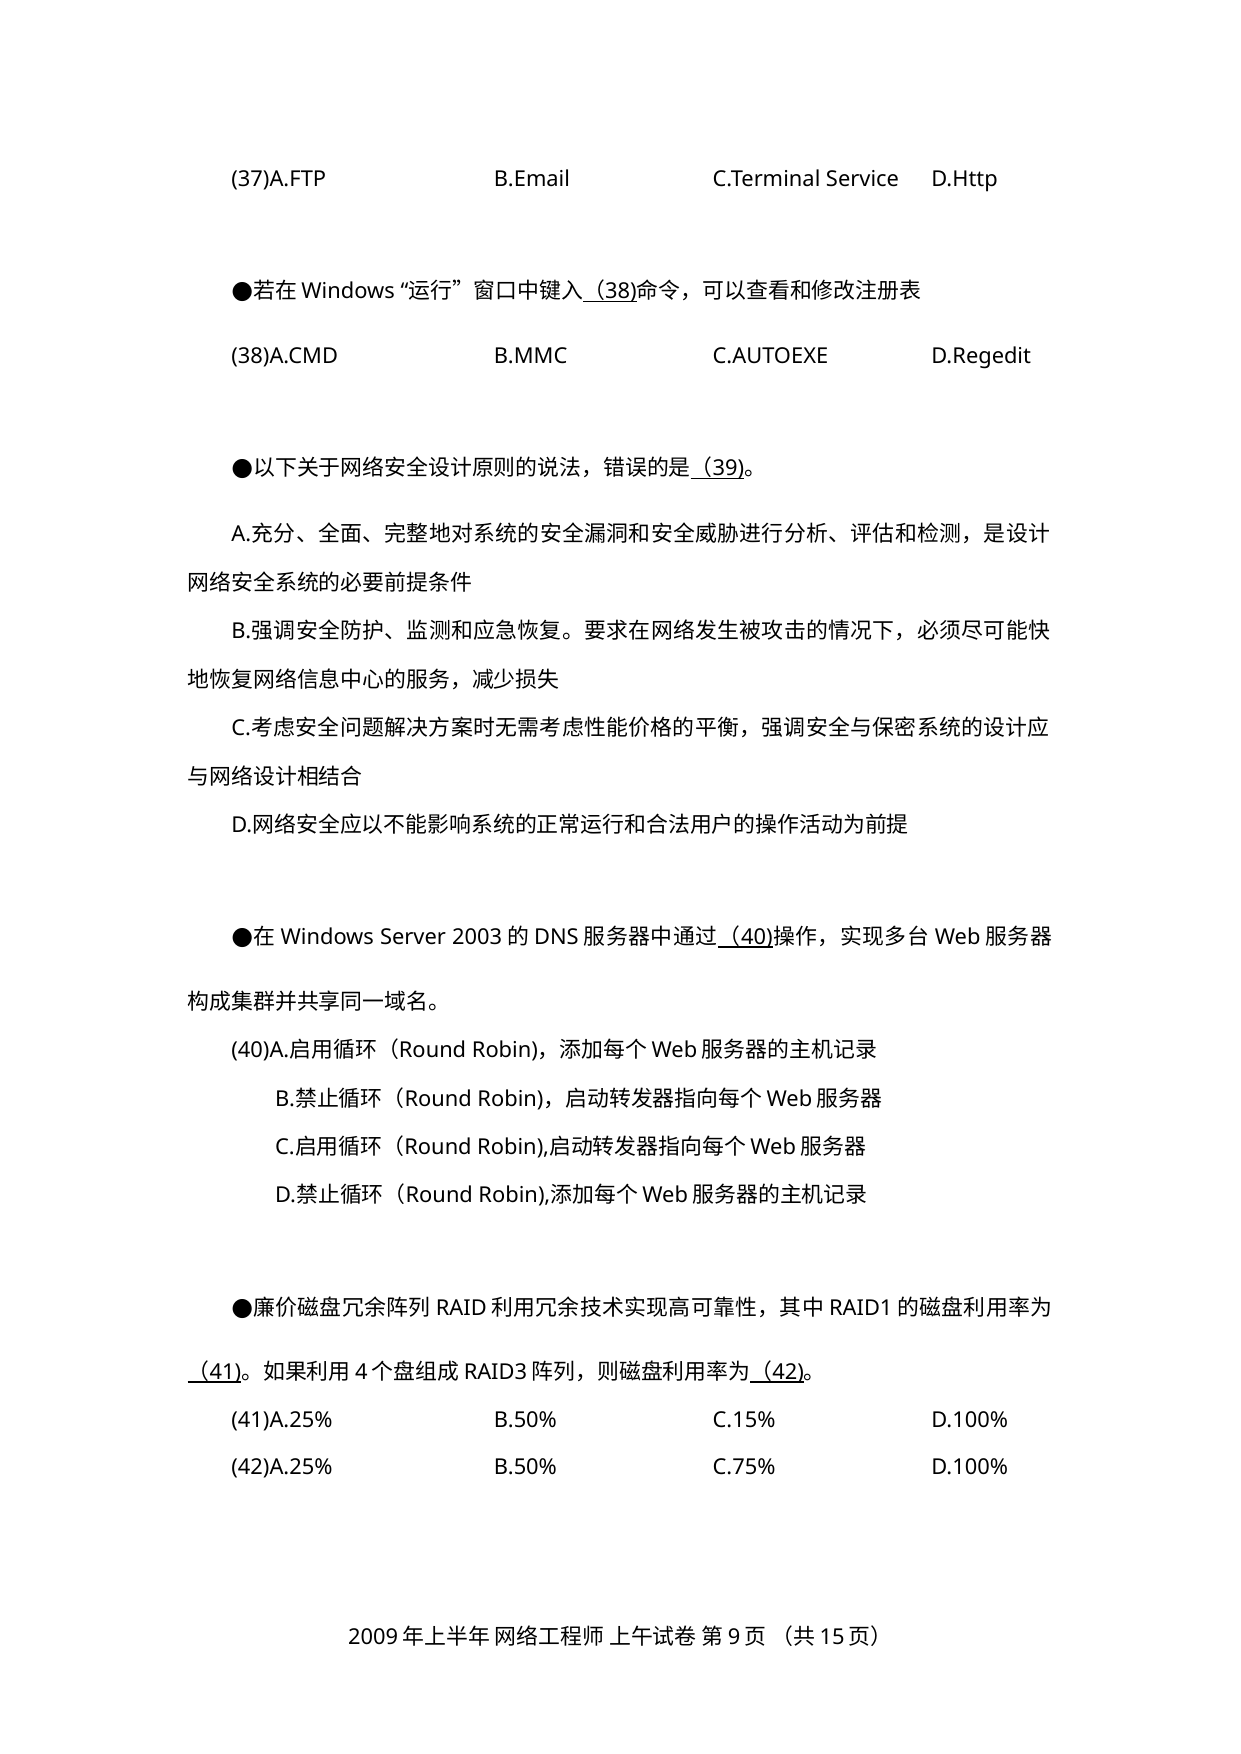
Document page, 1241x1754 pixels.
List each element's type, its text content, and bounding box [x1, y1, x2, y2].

text A.充分、全面、完整地对系统的安全漏洞和安全威胁进行分析、评估和检测，是设计网络安全系统的必要前提条件 [187, 516, 1053, 597]
text B.禁止循环（Round Robin)，启动转发器指向每个Web服务器 [187, 1080, 1053, 1113]
text (42)A.25% B.50% C.75% D.100% [187, 1450, 1053, 1482]
text (41)A.25% B.50% C.15% D.100% [187, 1402, 1053, 1435]
text ●以下关于网络安全设计原则的说法，错误的是（39)。 [231, 433, 1053, 498]
text (37)A.FTP B.Email C.Terminal Service D.Http [187, 162, 1053, 194]
text B.强调安全防护、监测和应急恢复。要求在网络发生被攻击的情况下，必须尽可能快地恢复网络信息中心的服务，减少损失 [187, 613, 1053, 694]
text (38)A.CMD B.MMC C.AUTOEXE D.Regedit [187, 339, 1053, 371]
text C.考虑安全问题解决方案时无需考虑性能价格的平衡，强调安全与保密系统的设计应与网络设计相结合 [187, 710, 1053, 791]
text ●若在Windows “运行”窗口中键入（38)命令，可以查看和修改注册表 [187, 257, 1053, 322]
text (40)A.启用循环（Round Robin)，添加每个Web服务器的主机记录 [187, 1032, 1053, 1064]
text C.启用循环（Round Robin),启动转发器指向每个Web服务器 [187, 1129, 1053, 1161]
text D.禁止循环（Round Robin),添加每个Web服务器的主机记录 [187, 1177, 1053, 1209]
text D.网络安全应以不能影响系统的正常运行和合法用户的操作活动为前提 [187, 807, 1053, 839]
text ●在Windows Server 2003的DNS服务器中通过（40)操作，实现多台Web服务器构成集群并共享同一域名。 [187, 902, 1053, 1016]
text ●廉价磁盘冗余阵列RAID利用冗余技术实现高可靠性，其中RAID1的磁盘利用率为（41)。如果利用4个盘组成RAID3阵列，则磁盘利用率为（42)。 [187, 1273, 1053, 1387]
